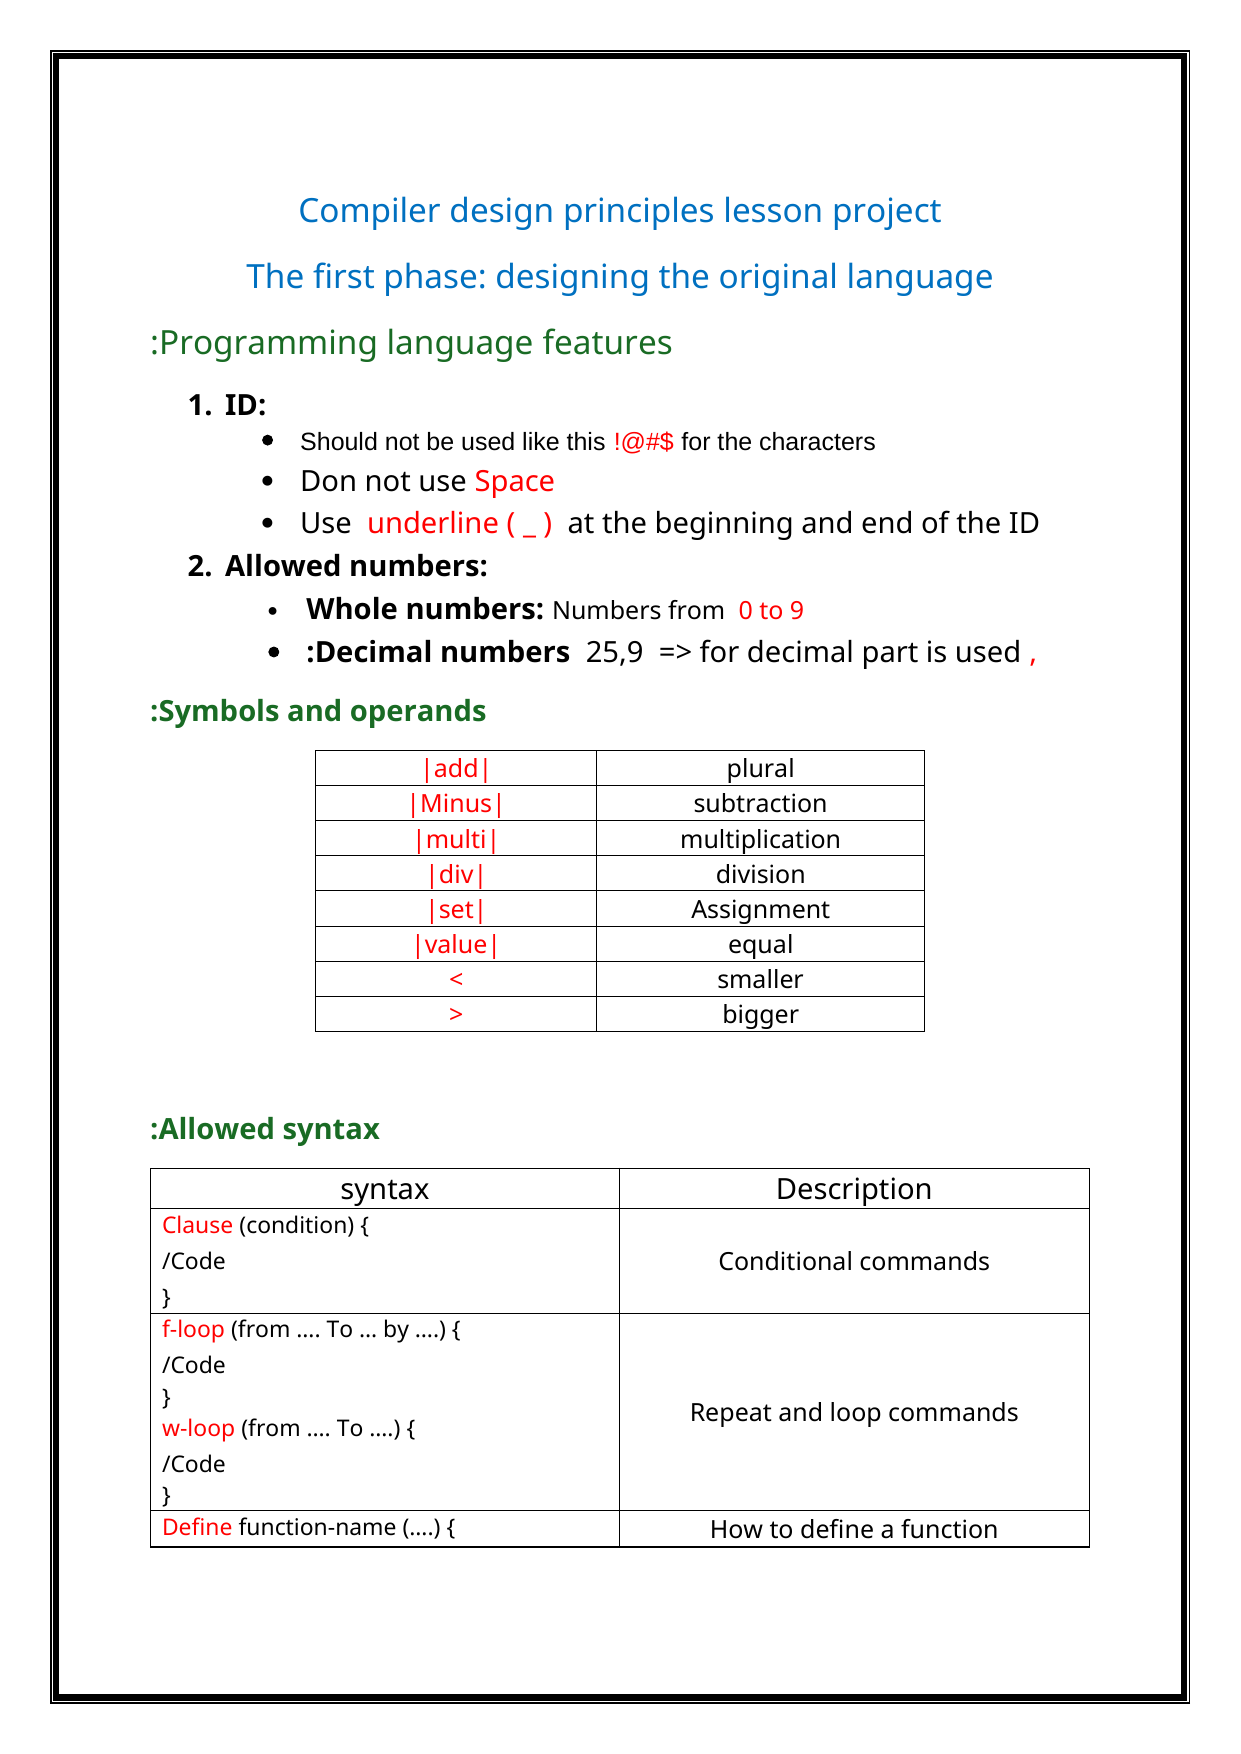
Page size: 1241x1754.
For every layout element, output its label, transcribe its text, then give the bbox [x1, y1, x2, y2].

table_cell equal [597, 927, 924, 961]
table_cell > [316, 997, 596, 1031]
table_cell |div| [316, 856, 596, 890]
table_cell Repeat and loop commands [620, 1314, 1089, 1510]
table_cell < [316, 962, 596, 996]
text Compiler design principles lesson project [150, 187, 1090, 233]
table_cell multiplication [597, 821, 924, 855]
table_cell |value| [316, 927, 596, 961]
table_cell Conditional commands [620, 1209, 1089, 1312]
list Whole numbers: Numbers from 0 to 9 [269, 588, 1090, 628]
table_cell smaller [597, 962, 924, 996]
list Should not be used like this !@#$ for the characters [262, 427, 1090, 457]
list Allowed numbers: [187, 545, 1090, 585]
text The first phase: designing the original language [150, 253, 1090, 298]
table_header syntax [151, 1169, 619, 1208]
table_header Description [620, 1169, 1089, 1208]
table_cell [151, 1511, 619, 1546]
list :Decimal numbers 25,9 => for decimal part is used , [269, 631, 1090, 671]
table_cell |Minus| [316, 786, 596, 820]
text :Allowed syntax [150, 1108, 1090, 1148]
table_cell subtraction [597, 786, 924, 820]
table_cell f-loop (from …. To … by ….) { /Code } w-loop (from …. To ….) { /Code } [151, 1314, 619, 1510]
table_header |add| [316, 751, 596, 785]
table_cell |multi| [316, 821, 596, 855]
table_header plural [597, 751, 924, 785]
list Don not use Space [262, 460, 1090, 499]
table_cell Clause (condition) { /Code } [151, 1209, 619, 1312]
table_cell |set| [316, 891, 596, 926]
list Use underline ( _ ) at the beginning and end of the ID [262, 503, 1090, 542]
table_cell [620, 1511, 1089, 1546]
text :Symbols and operands [150, 691, 1090, 730]
table_cell Assignment​​ [597, 891, 924, 926]
table_cell bigger [597, 997, 924, 1031]
table_cell division [597, 856, 924, 890]
list ID: [187, 384, 1090, 424]
text :Programming language features [150, 318, 1090, 364]
